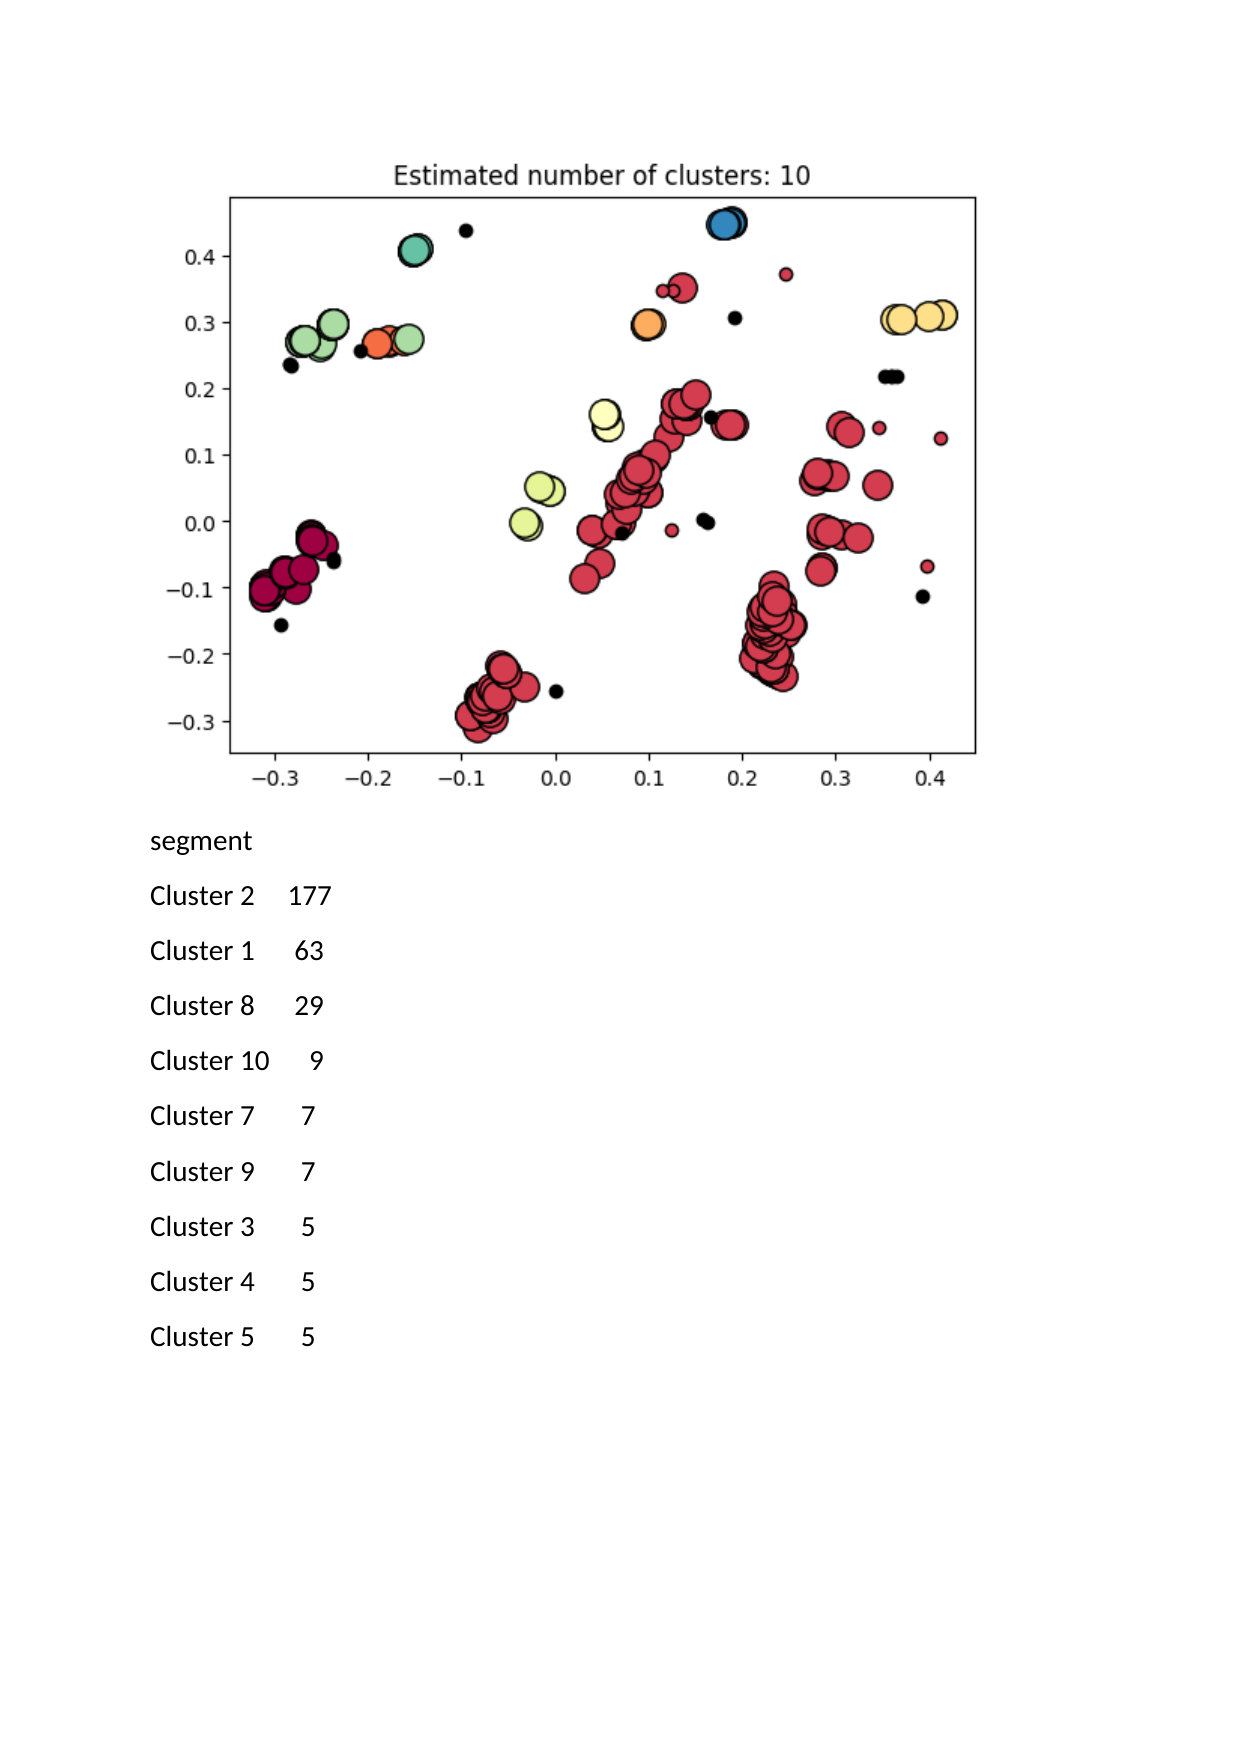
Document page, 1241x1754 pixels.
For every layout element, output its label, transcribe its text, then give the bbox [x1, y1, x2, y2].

text Cluster 7 7 [150, 1097, 1090, 1133]
text Cluster 1 63 [150, 932, 1090, 968]
text Cluster 2 177 [150, 877, 1090, 913]
picture [150, 150, 989, 804]
text Cluster 8 29 [150, 987, 1090, 1023]
text Cluster 3 5 [150, 1208, 1090, 1243]
text Cluster 4 5 [150, 1263, 1090, 1298]
text Cluster 5 5 [150, 1318, 1090, 1353]
text segment [150, 822, 1090, 858]
text Cluster 10 9 [150, 1042, 1090, 1078]
text Cluster 9 7 [150, 1153, 1090, 1188]
